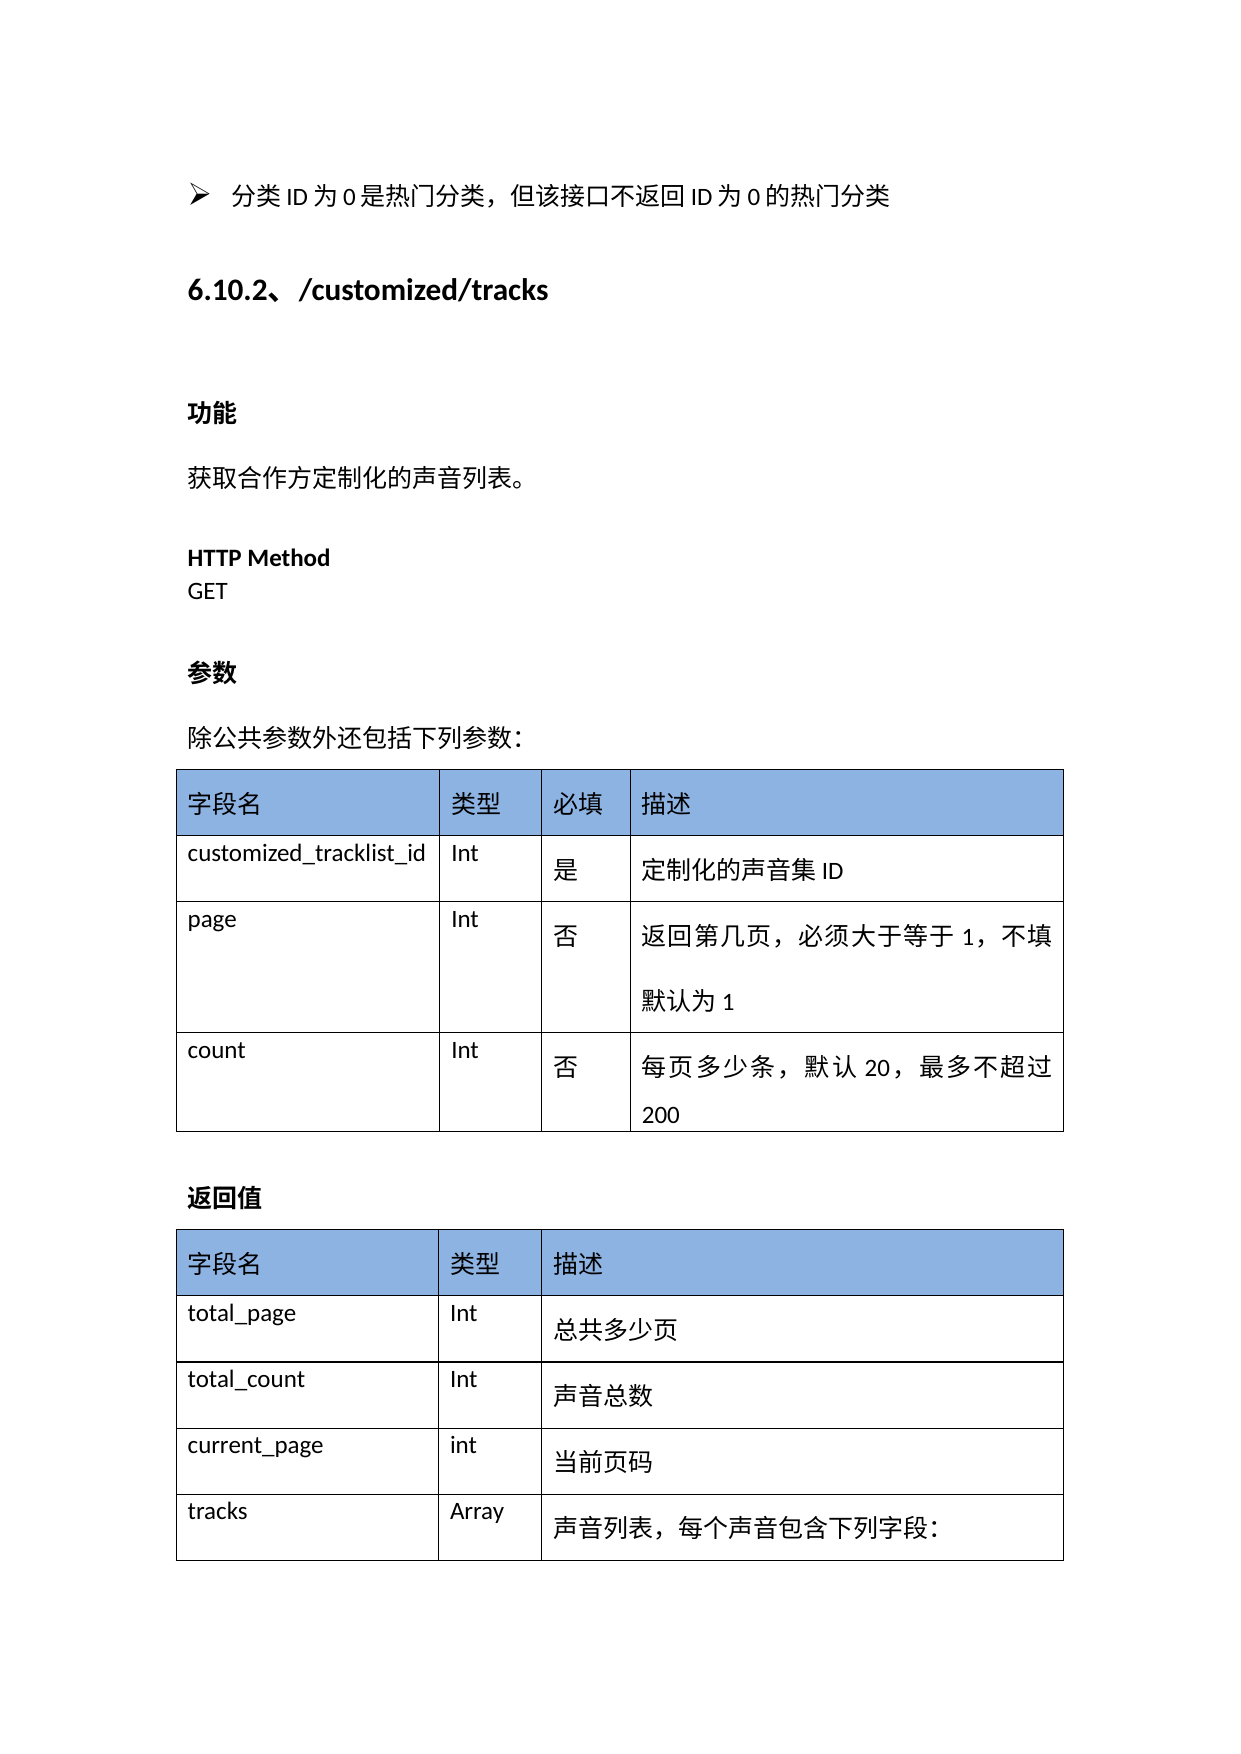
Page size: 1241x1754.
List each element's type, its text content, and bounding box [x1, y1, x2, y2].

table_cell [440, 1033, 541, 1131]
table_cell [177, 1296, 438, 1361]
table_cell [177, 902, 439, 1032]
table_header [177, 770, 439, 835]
text 获取合作方定制化的声音列表。 [187, 444, 1053, 509]
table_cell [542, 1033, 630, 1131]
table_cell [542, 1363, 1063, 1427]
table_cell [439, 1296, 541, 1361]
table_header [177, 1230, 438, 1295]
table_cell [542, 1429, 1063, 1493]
text HTTP Method [187, 542, 1053, 574]
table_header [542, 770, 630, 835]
text 除公共参数外还包括下列参数： [187, 704, 1053, 769]
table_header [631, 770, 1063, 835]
text 参数 [187, 639, 1053, 704]
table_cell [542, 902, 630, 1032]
text GET [187, 574, 1053, 607]
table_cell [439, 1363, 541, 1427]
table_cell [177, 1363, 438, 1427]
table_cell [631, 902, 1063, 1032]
text 返回值 [187, 1164, 1053, 1229]
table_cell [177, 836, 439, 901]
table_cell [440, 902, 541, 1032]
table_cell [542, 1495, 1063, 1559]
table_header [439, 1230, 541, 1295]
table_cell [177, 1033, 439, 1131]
text 功能 [187, 379, 1053, 444]
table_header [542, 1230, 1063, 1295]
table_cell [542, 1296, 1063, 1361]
subtitle 6.10.2、/customized/tracks [187, 254, 1053, 319]
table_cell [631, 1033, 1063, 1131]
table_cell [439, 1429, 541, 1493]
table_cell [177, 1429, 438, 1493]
list 分类ID为0是热门分类，但该接口不返回ID为0的热门分类 [187, 162, 1053, 227]
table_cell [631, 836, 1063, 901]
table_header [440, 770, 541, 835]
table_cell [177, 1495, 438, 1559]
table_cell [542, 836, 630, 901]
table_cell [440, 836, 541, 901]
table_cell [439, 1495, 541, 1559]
